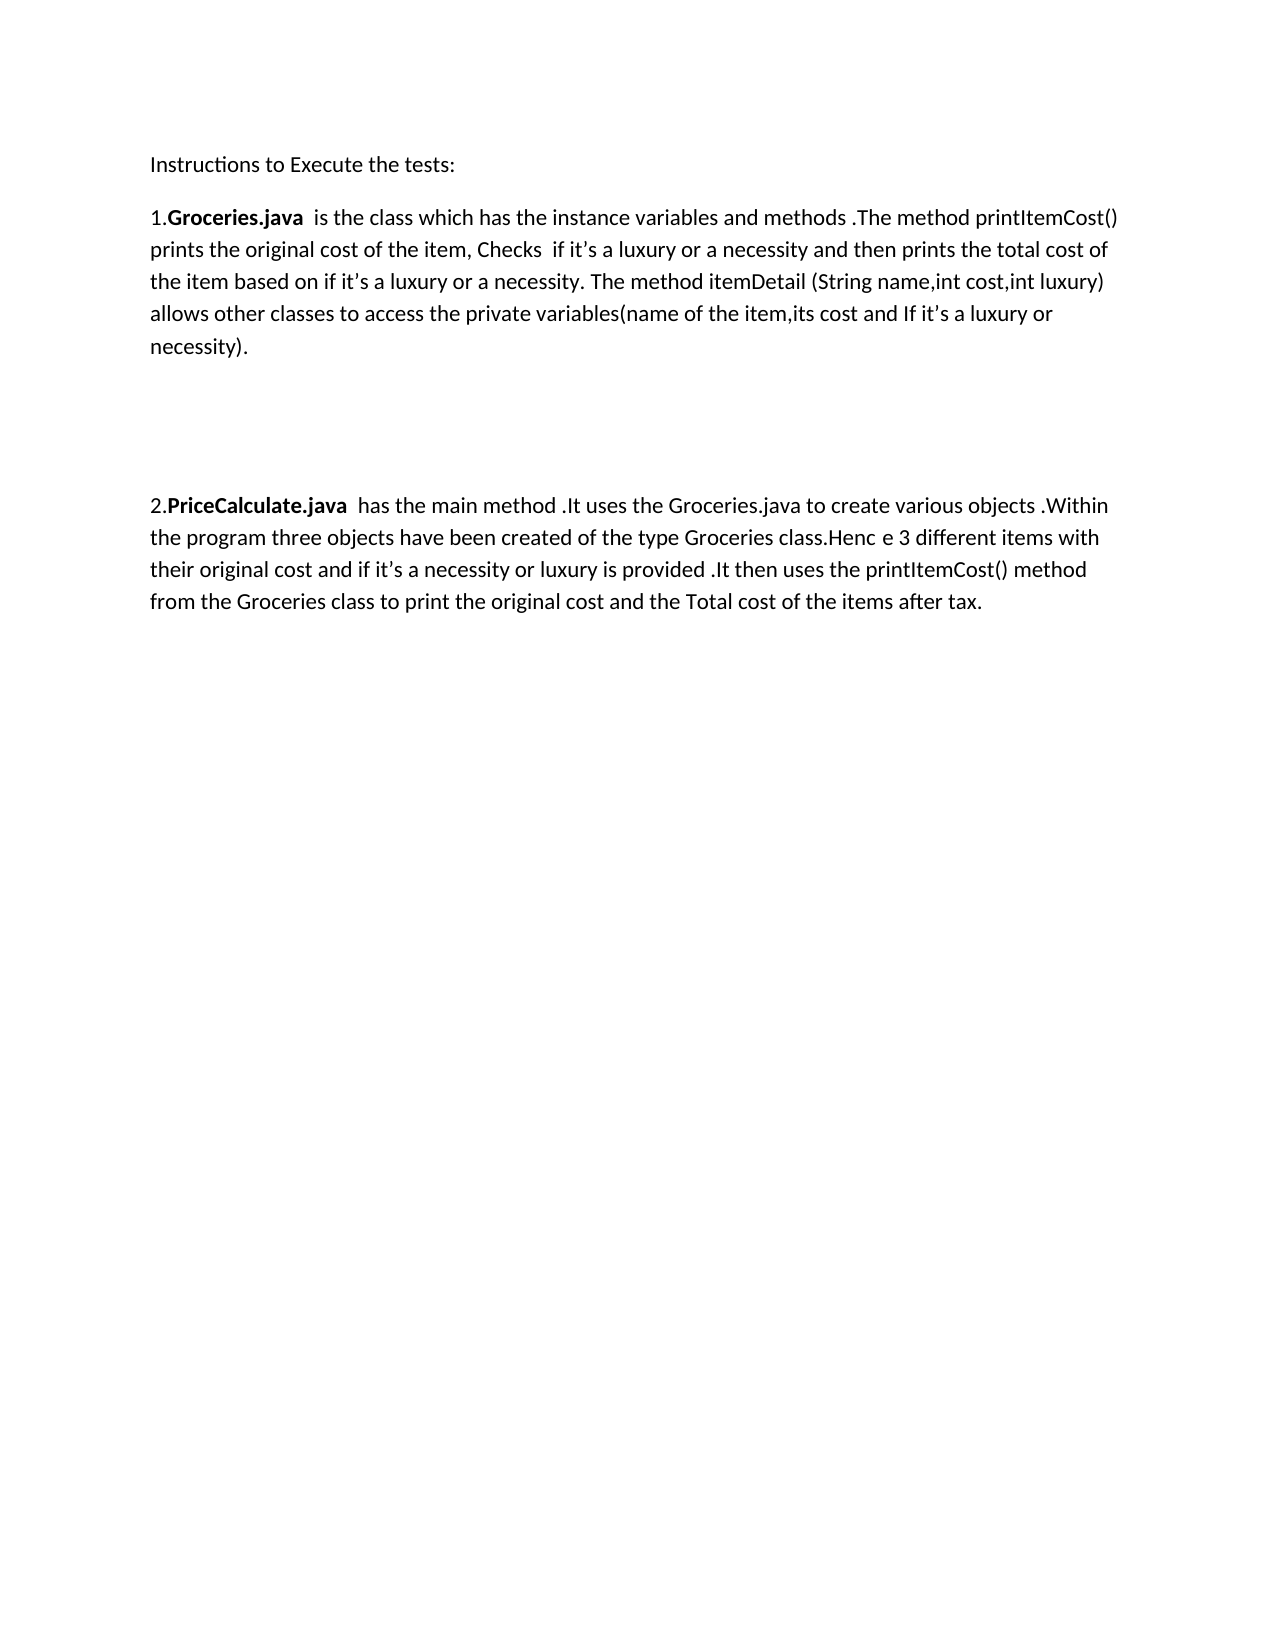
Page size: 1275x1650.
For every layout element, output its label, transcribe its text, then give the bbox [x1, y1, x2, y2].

text Instructions to Execute the tests: [150, 150, 1125, 178]
text 2.PriceCalculate.java has the main method .It uses the Groceries.java to create various objects .Within the program three objects have been created of the type Groceries class.Henc e 3 different items with their original cost and if it’s a necessity or luxury is provided .It then uses the printItemCost() method from the Groceries class to print the original cost and the Total cost of the items after tax. [150, 491, 1125, 615]
text 1.Groceries.java is the class which has the instance variables and methods .The method printItemCost() prints the original cost of the item, Checks if it’s a luxury or a necessity and then prints the total cost of the item based on if it’s a luxury or a necessity. The method itemDetail (String name,int cost,int luxury) allows other classes to access the private variables(name of the item,its cost and If it’s a luxury or necessity). [150, 203, 1125, 360]
